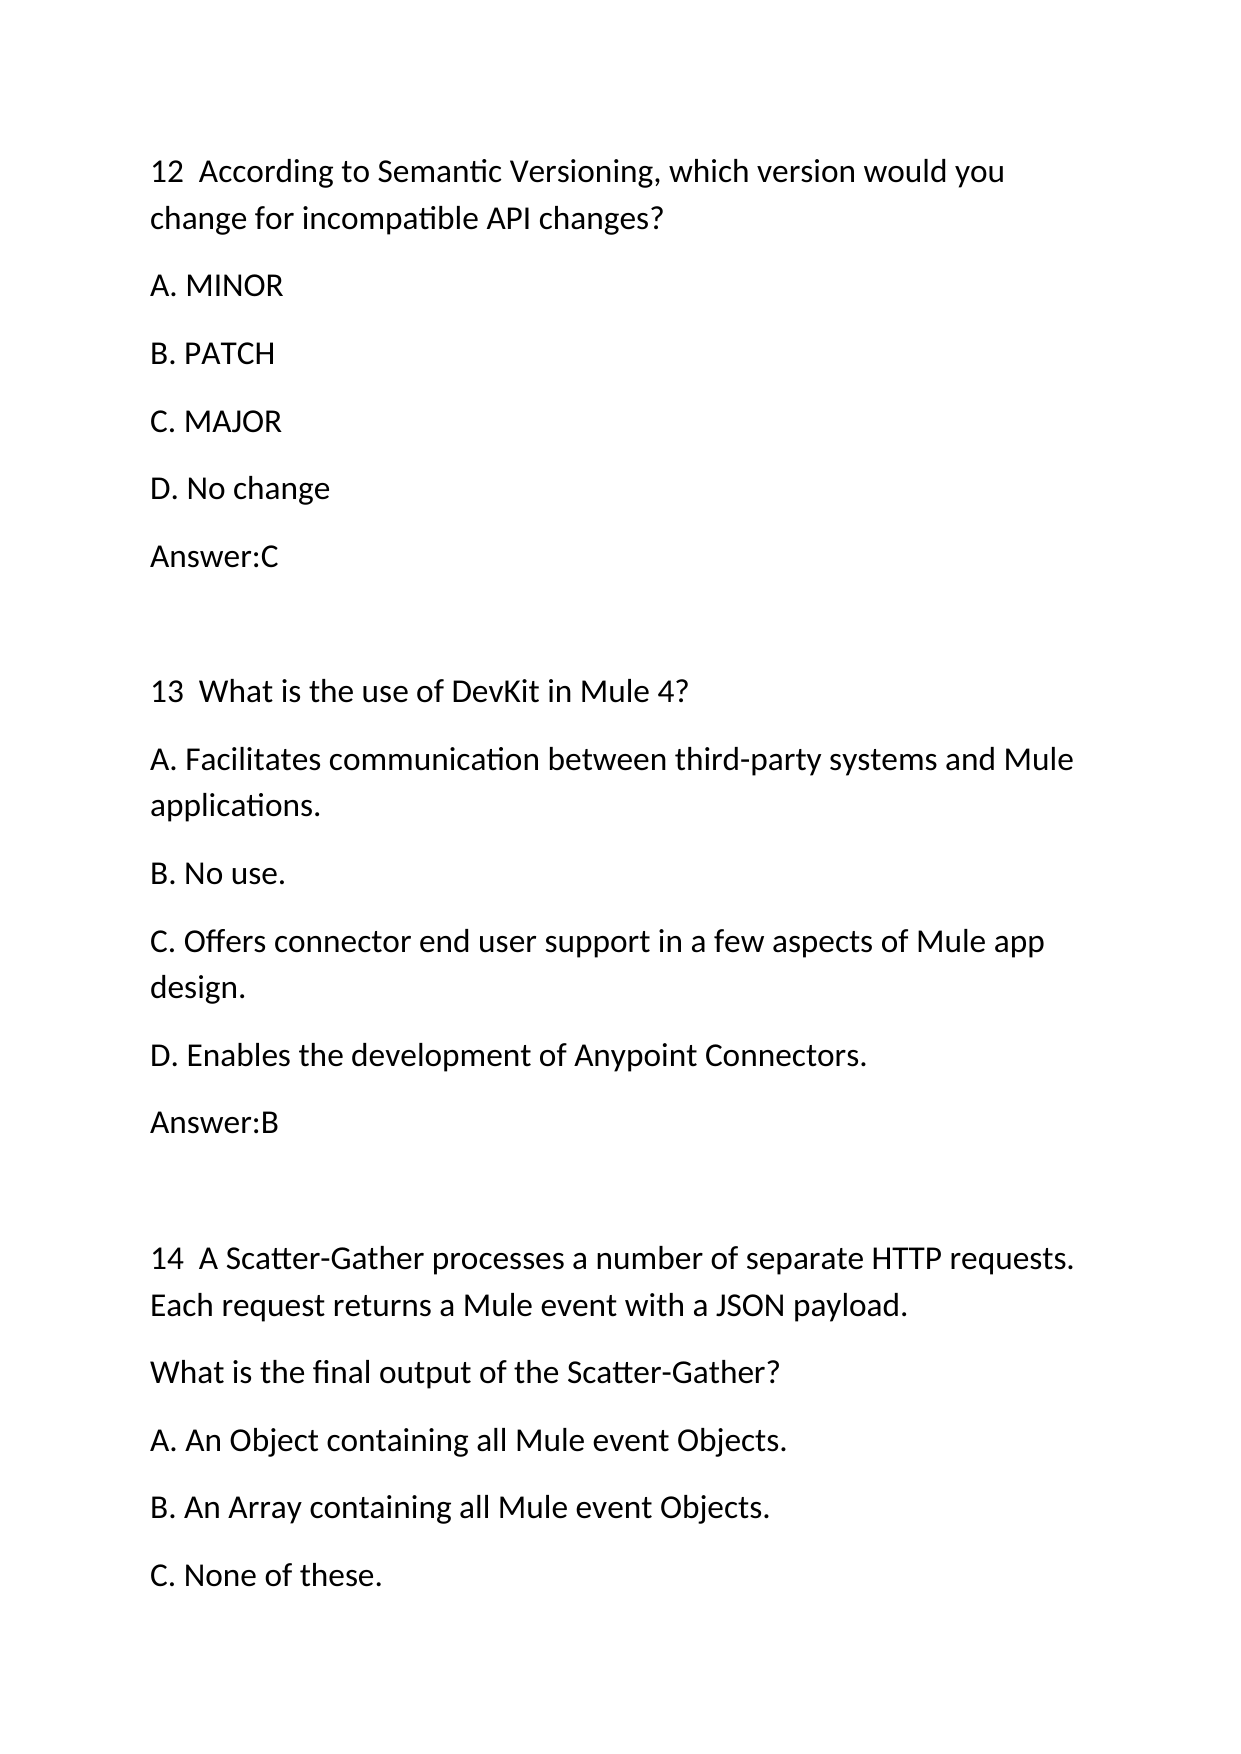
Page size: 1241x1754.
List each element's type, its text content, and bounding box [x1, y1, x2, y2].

text A. Facilitates communication between third-party systems and Mule applications. [150, 738, 1090, 825]
text B. PATCH [150, 332, 1090, 373]
text 13 What is the use of DevKit in Mule 4? [150, 670, 1090, 711]
text B. No use. [150, 852, 1090, 893]
text C. Offers connector end user support in a few aspects of Mule app design. [150, 919, 1090, 1007]
text D. Enables the development of Anypoint Connectors. [150, 1034, 1090, 1075]
text D. No change [150, 467, 1090, 508]
text A. An Object containing all Mule event Objects. [150, 1419, 1090, 1459]
text 14 A Scatter-Gather processes a number of separate HTTP requests. Each request returns a Mule event with a JSON payload. [150, 1237, 1090, 1324]
text C. MAJOR [150, 399, 1090, 440]
text Answer:C [150, 535, 1090, 576]
text A. MINOR [150, 264, 1090, 305]
text B. An Array containing all Mule event Objects. [150, 1486, 1090, 1527]
text 12 According to Semantic Versioning, which version would you change for incompatible API changes? [150, 150, 1090, 237]
text C. None of these. [150, 1554, 1090, 1595]
text Answer:B [150, 1102, 1090, 1142]
text What is the final output of the Scatter-Gather? [150, 1351, 1090, 1392]
